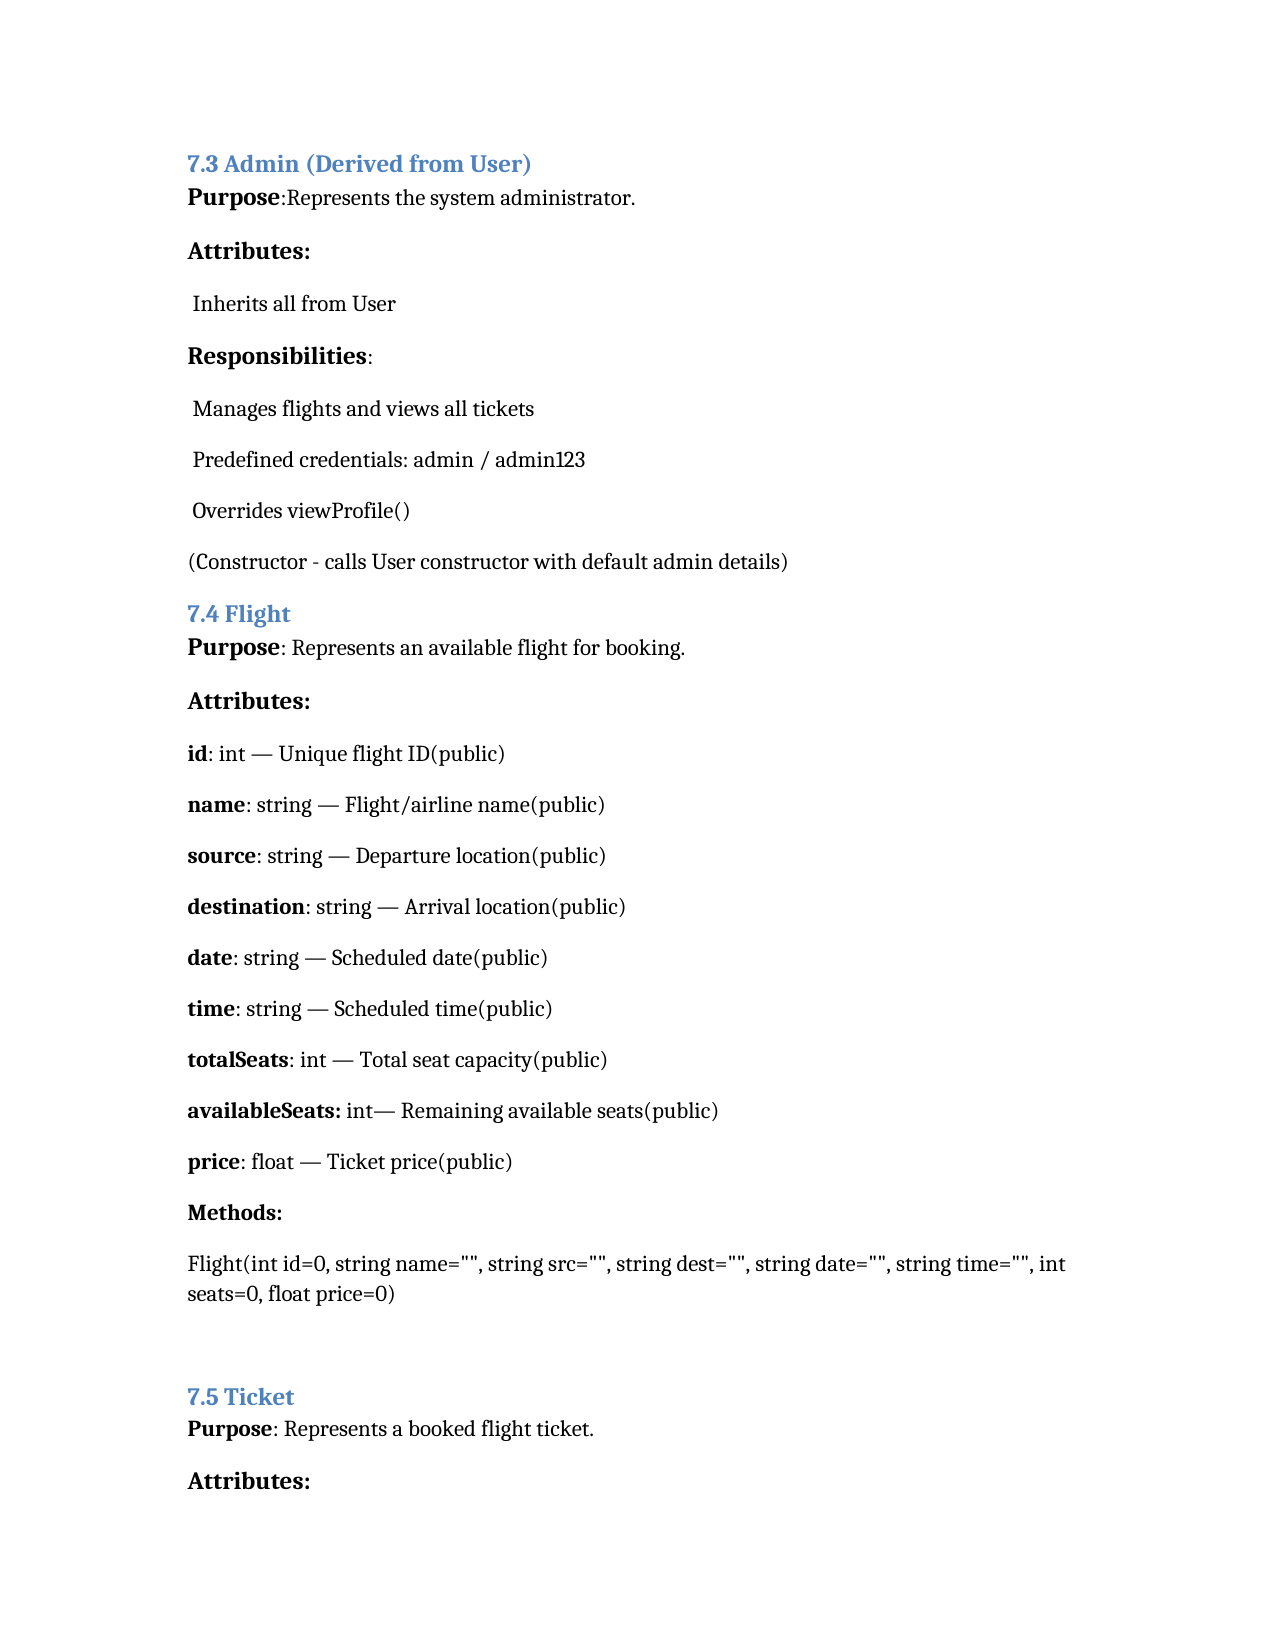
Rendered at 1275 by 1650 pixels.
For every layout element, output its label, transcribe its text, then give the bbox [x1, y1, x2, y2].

text Purpose: Represents a booked flight ticket. [187, 1416, 1087, 1443]
text Methods: [187, 1200, 1087, 1226]
subtitle 7.4 Flight [187, 600, 1087, 628]
text id: int — Unique flight ID(public) [187, 741, 1087, 767]
text price: float — Ticket price(public) [187, 1149, 1087, 1175]
text Purpose: Represents an available flight for booking. [187, 633, 1087, 662]
text Inherits all from User [187, 291, 1087, 317]
text Overrides viewProfile() [187, 498, 1087, 524]
text name: string — Flight/airline name(public) [187, 792, 1087, 818]
text Attributes: [187, 1467, 1087, 1496]
text Attributes: [187, 687, 1087, 715]
text date: string — Scheduled date(public) [187, 945, 1087, 971]
text Responsibilities: [187, 342, 1087, 371]
text Purpose:Represents the system administrator. [187, 183, 1087, 212]
text totalSeats: int — Total seat capacity(public) [187, 1047, 1087, 1073]
text time: string — Scheduled time(public) [187, 996, 1087, 1022]
text Attributes: [187, 237, 1087, 266]
text availableSeats: int— Remaining available seats(public) [187, 1098, 1087, 1124]
text Predefined credentials: admin / admin123 [187, 447, 1087, 473]
text destination: string — Arrival location(public) [187, 894, 1087, 920]
subtitle 7.5 Ticket [187, 1383, 1087, 1412]
text Manages flights and views all tickets [187, 396, 1087, 422]
text source: string — Departure location(public) [187, 843, 1087, 869]
text (Constructor - calls User constructor with default admin details) [187, 549, 1087, 575]
subtitle 7.3 Admin (Derived from User) [187, 150, 1087, 179]
text Flight(int id=0, string name="", string src="", string dest="", string date="", string time="", int seats=0, float price=0) [187, 1251, 1087, 1307]
